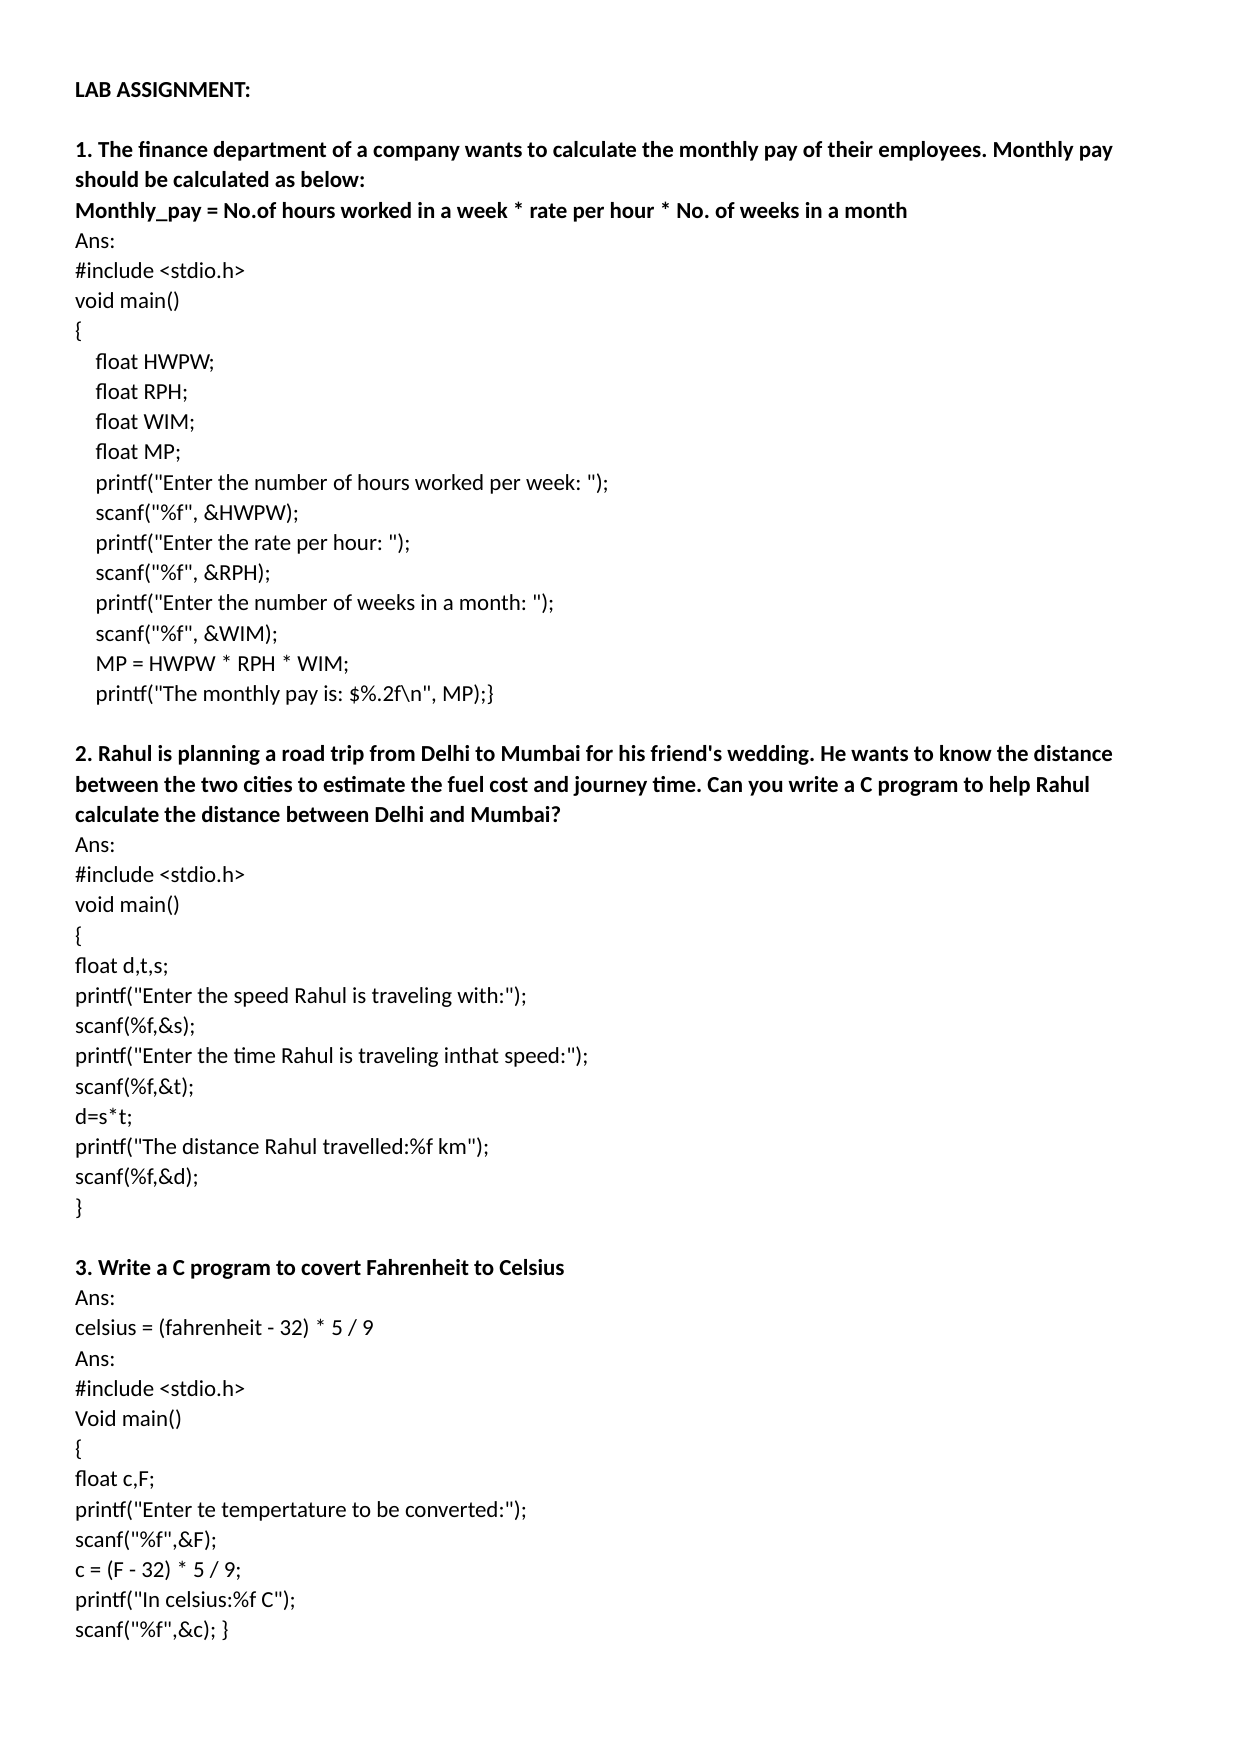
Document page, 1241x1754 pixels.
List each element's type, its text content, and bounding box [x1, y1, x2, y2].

text LAB ASSIGNMENT: [75, 75, 1165, 103]
text } [75, 1193, 1165, 1221]
text d=s*t; [75, 1102, 1165, 1130]
text Ans: [75, 1283, 1165, 1311]
text printf("The monthly pay is: $%.2f\n", MP);} [75, 679, 1165, 707]
text #include <stdio.h> [75, 1374, 1165, 1402]
text scanf("%f", &HWPW); [75, 498, 1165, 526]
text printf("Enter te tempertature to be converted:"); [75, 1495, 1165, 1523]
text Void main() [75, 1404, 1165, 1432]
text Ans: [75, 1344, 1165, 1372]
text MP = HWPW * RPH * WIM; [75, 649, 1165, 677]
text printf("Enter the speed Rahul is traveling with:"); [75, 981, 1165, 1009]
text Monthly_pay = No.of hours worked in a week * rate per hour * No. of weeks in a month [75, 196, 1165, 224]
text void main() [75, 891, 1165, 919]
text float RPH; [75, 377, 1165, 405]
text printf("Enter the number of weeks in a month: "); [75, 588, 1165, 617]
text 3. Write a C program to covert Fahrenheit to Celsius [75, 1253, 1165, 1281]
text scanf(%f,&t); [75, 1072, 1165, 1100]
text printf("Enter the number of hours worked per week: "); [75, 468, 1165, 496]
text float WIM; [75, 407, 1165, 435]
text celsius = (fahrenheit - 32) * 5 / 9 [75, 1313, 1165, 1342]
text { [75, 317, 1165, 345]
text 1. The finance department of a company wants to calculate the monthly pay of their employees. Monthly pay should be calculated as below: [75, 135, 1165, 194]
text scanf(%f,&s); [75, 1011, 1165, 1039]
text float MP; [75, 437, 1165, 466]
text { [75, 1434, 1165, 1462]
text printf("The distance Rahul travelled:%f km"); [75, 1132, 1165, 1160]
text float HWPW; [75, 347, 1165, 375]
text #include <stdio.h> [75, 256, 1165, 284]
text void main() [75, 286, 1165, 314]
text printf("In celsius:%f C"); [75, 1585, 1165, 1613]
text scanf(%f,&d); [75, 1162, 1165, 1191]
text printf("Enter the rate per hour: "); [75, 528, 1165, 556]
text Ans: [75, 830, 1165, 858]
text Ans: [75, 226, 1165, 254]
text { [75, 921, 1165, 949]
text float d,t,s; [75, 951, 1165, 979]
text c = (F - 32) * 5 / 9; [75, 1555, 1165, 1583]
text #include <stdio.h> [75, 860, 1165, 888]
text scanf("%f", &RPH); [75, 558, 1165, 586]
text printf("Enter the time Rahul is traveling inthat speed:"); [75, 1042, 1165, 1070]
text float c,F; [75, 1464, 1165, 1493]
text 2. Rahul is planning a road trip from Delhi to Mumbai for his friend's wedding. He wants to know the distance between the two cities to estimate the fuel cost and journey time. Can you write a C program to help Rahul calculate the distance between Delhi and Mumbai? [75, 739, 1165, 828]
text scanf("%f",&c); } [75, 1616, 1165, 1644]
text scanf("%f",&F); [75, 1525, 1165, 1553]
text scanf("%f", &WIM); [75, 619, 1165, 647]
